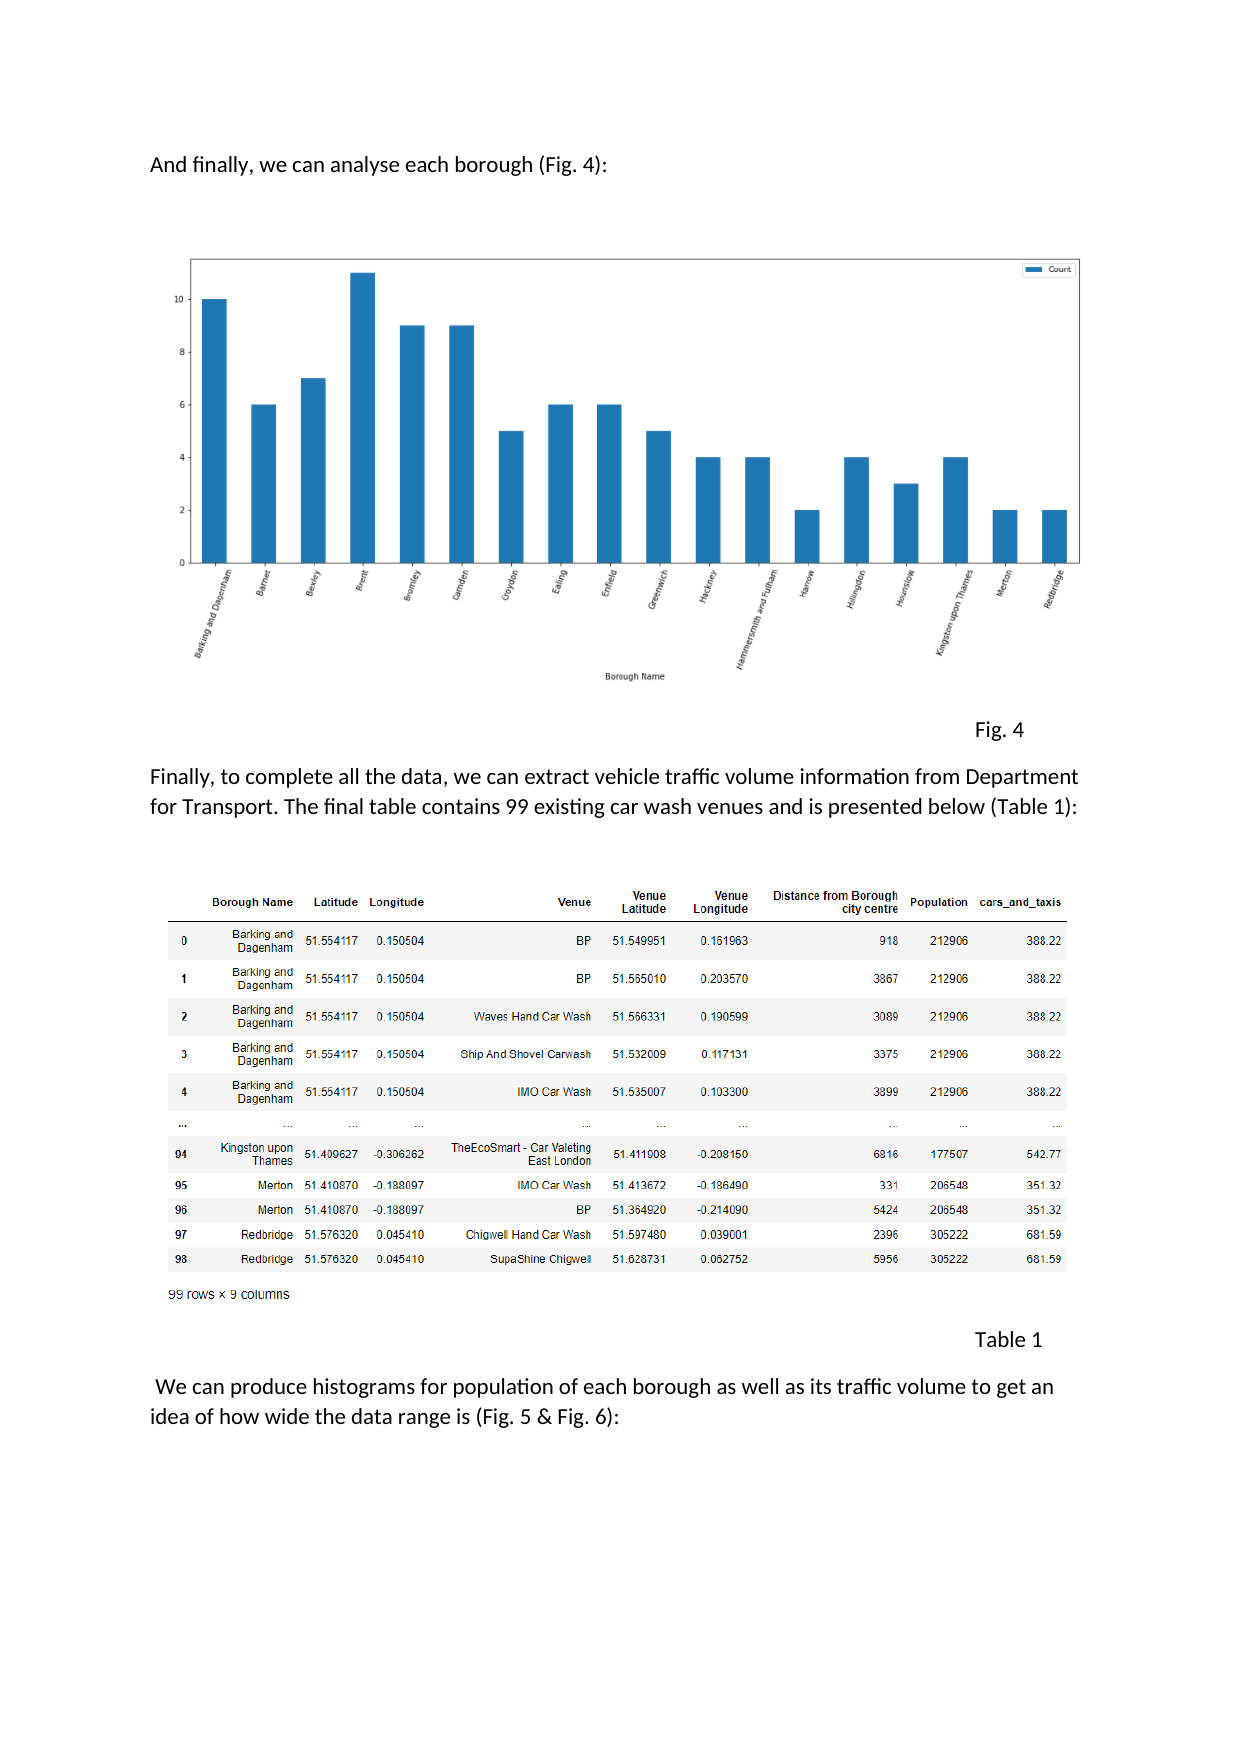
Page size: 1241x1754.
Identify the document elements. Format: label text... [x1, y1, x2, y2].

text Table 1 [150, 1325, 1090, 1353]
text Fig. 4 [150, 715, 1090, 743]
text Finally, to complete all the data, we can extract vehicle traffic volume information from Department for Transport. The final table contains 99 existing car wash venues and is presented below (Table 1): [150, 762, 1090, 820]
text And finally, we can analyse each borough (Fig. 4): [150, 150, 1090, 178]
picture [150, 885, 1091, 1307]
picture [150, 243, 1091, 697]
text We can produce histograms for population of each borough as well as its traffic volume to get an idea of how wide the data range is (Fig. 5 & Fig. 6): [150, 1372, 1090, 1431]
